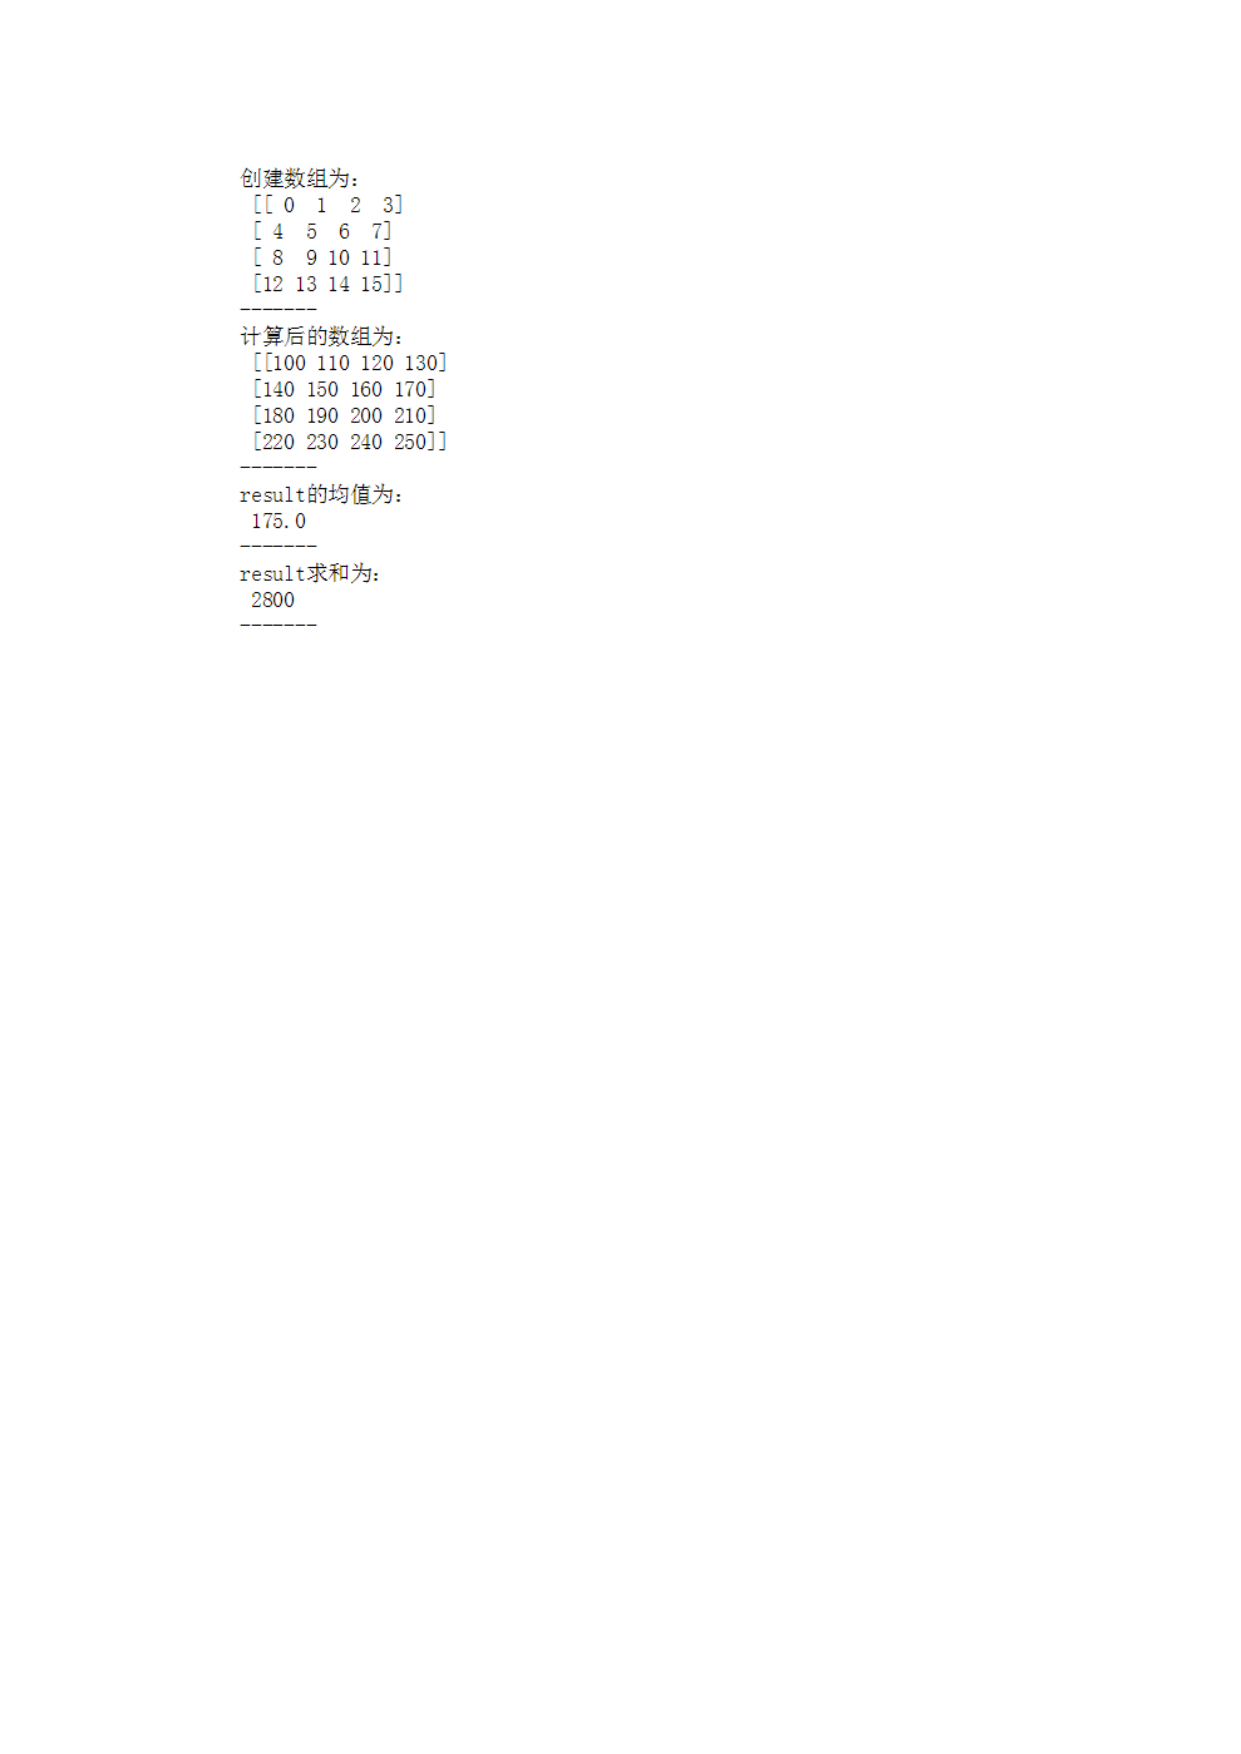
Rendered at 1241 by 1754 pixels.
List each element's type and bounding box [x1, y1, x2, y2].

picture [231, 162, 478, 641]
